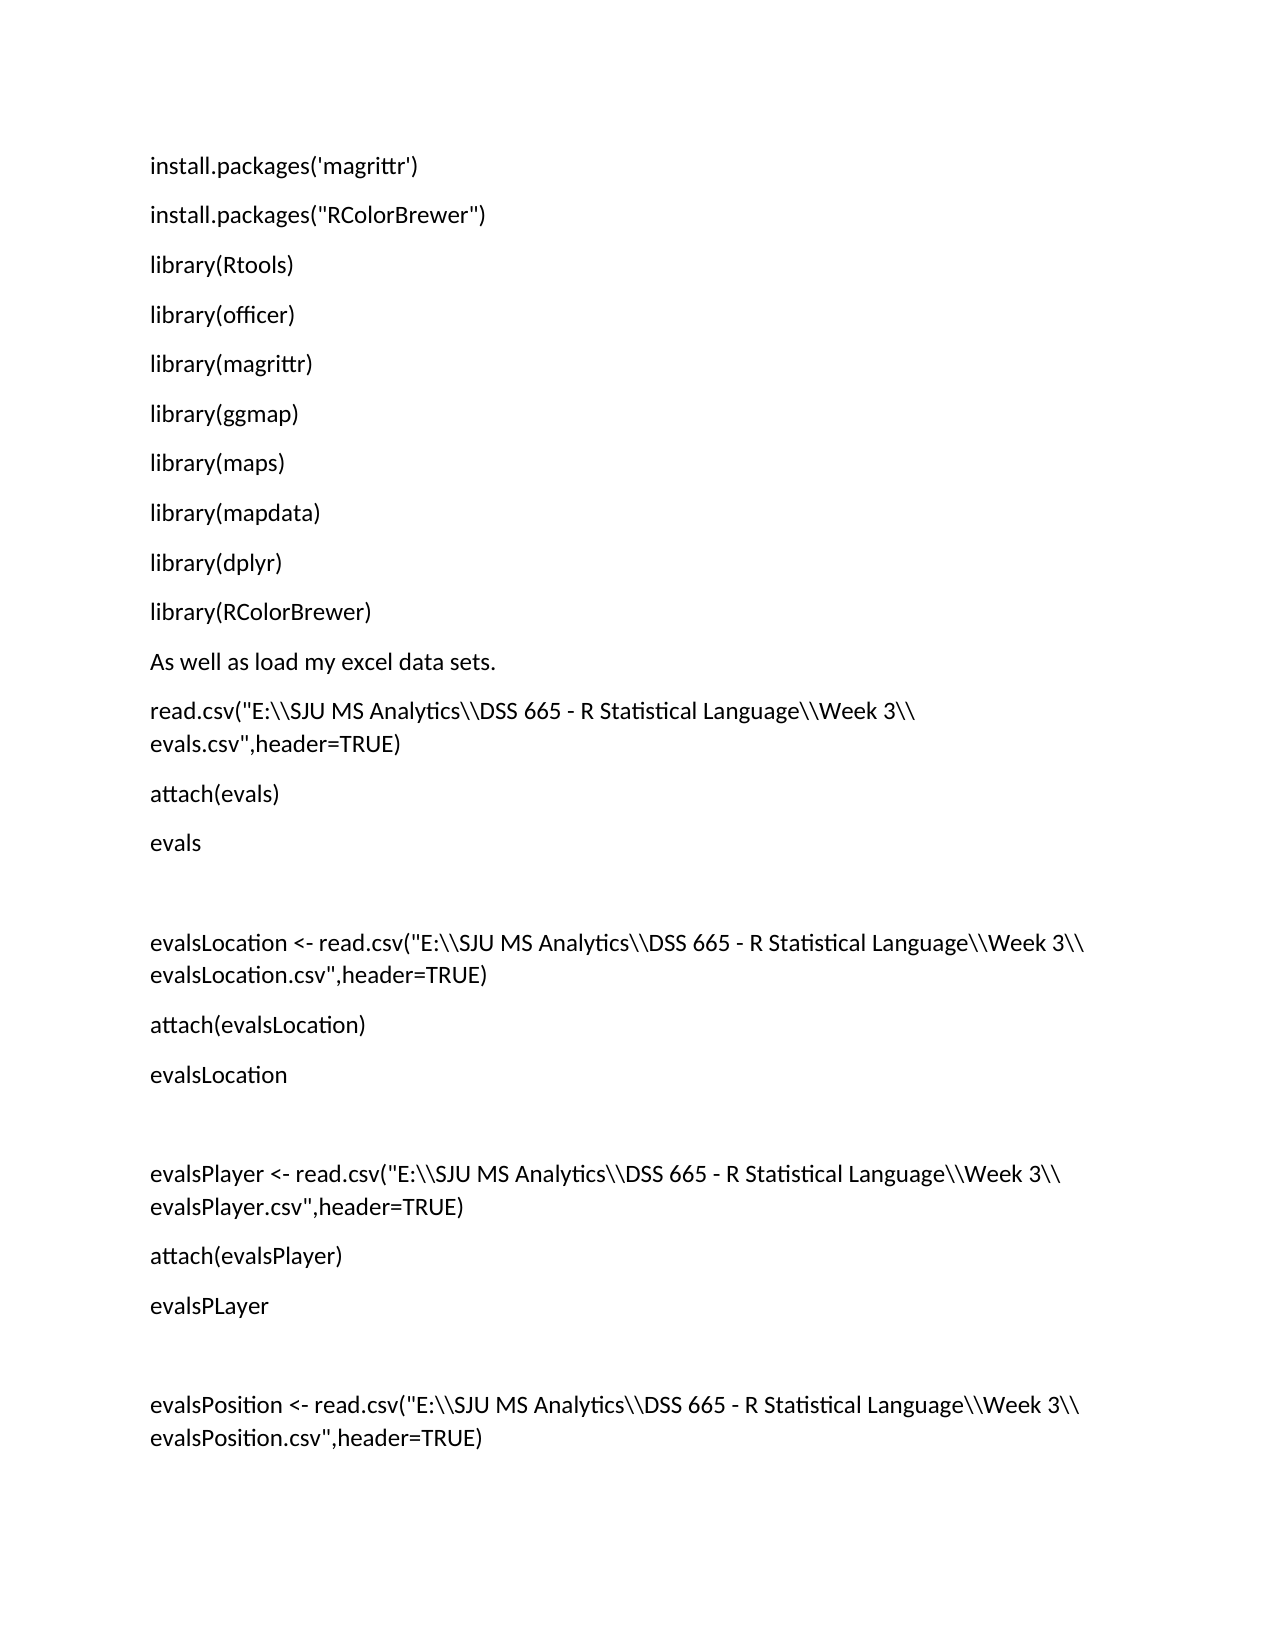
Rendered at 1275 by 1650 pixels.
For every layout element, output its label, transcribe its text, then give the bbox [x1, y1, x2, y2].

text library(ggmap) [150, 398, 1125, 428]
text evalsPlayer <- read.csv("E:\\SJU MS Analytics\\DSS 665 - R Statistical Language\\Week 3\\evalsPlayer.csv",header=TRUE) [150, 1158, 1125, 1221]
text attach(evalsPlayer) [150, 1240, 1125, 1271]
text library(maps) [150, 447, 1125, 478]
text evalsLocation [150, 1059, 1125, 1089]
text evals [150, 827, 1125, 858]
text library(officer) [150, 299, 1125, 329]
text attach(evals) [150, 778, 1125, 808]
text library(magrittr) [150, 348, 1125, 379]
text install.packages('magrittr') [150, 150, 1125, 181]
text library(Rtools) [150, 249, 1125, 280]
text evalsLocation <- read.csv("E:\\SJU MS Analytics\\DSS 665 - R Statistical Language\\Week 3\\evalsLocation.csv",header=TRUE) [150, 927, 1125, 990]
text library(dplyr) [150, 547, 1125, 577]
text evalsPLayer [150, 1290, 1125, 1321]
text library(RColorBrewer) [150, 596, 1125, 627]
text read.csv("E:\\SJU MS Analytics\\DSS 665 - R Statistical Language\\Week 3\\evals.csv",header=TRUE) [150, 695, 1125, 759]
text attach(evalsLocation) [150, 1009, 1125, 1040]
text install.packages("RColorBrewer") [150, 199, 1125, 230]
text evalsPosition <- read.csv("E:\\SJU MS Analytics\\DSS 665 - R Statistical Language\\Week 3\\evalsPosition.csv",header=TRUE) [150, 1389, 1125, 1453]
text library(mapdata) [150, 497, 1125, 528]
text As well as load my excel data sets. [150, 646, 1125, 676]
